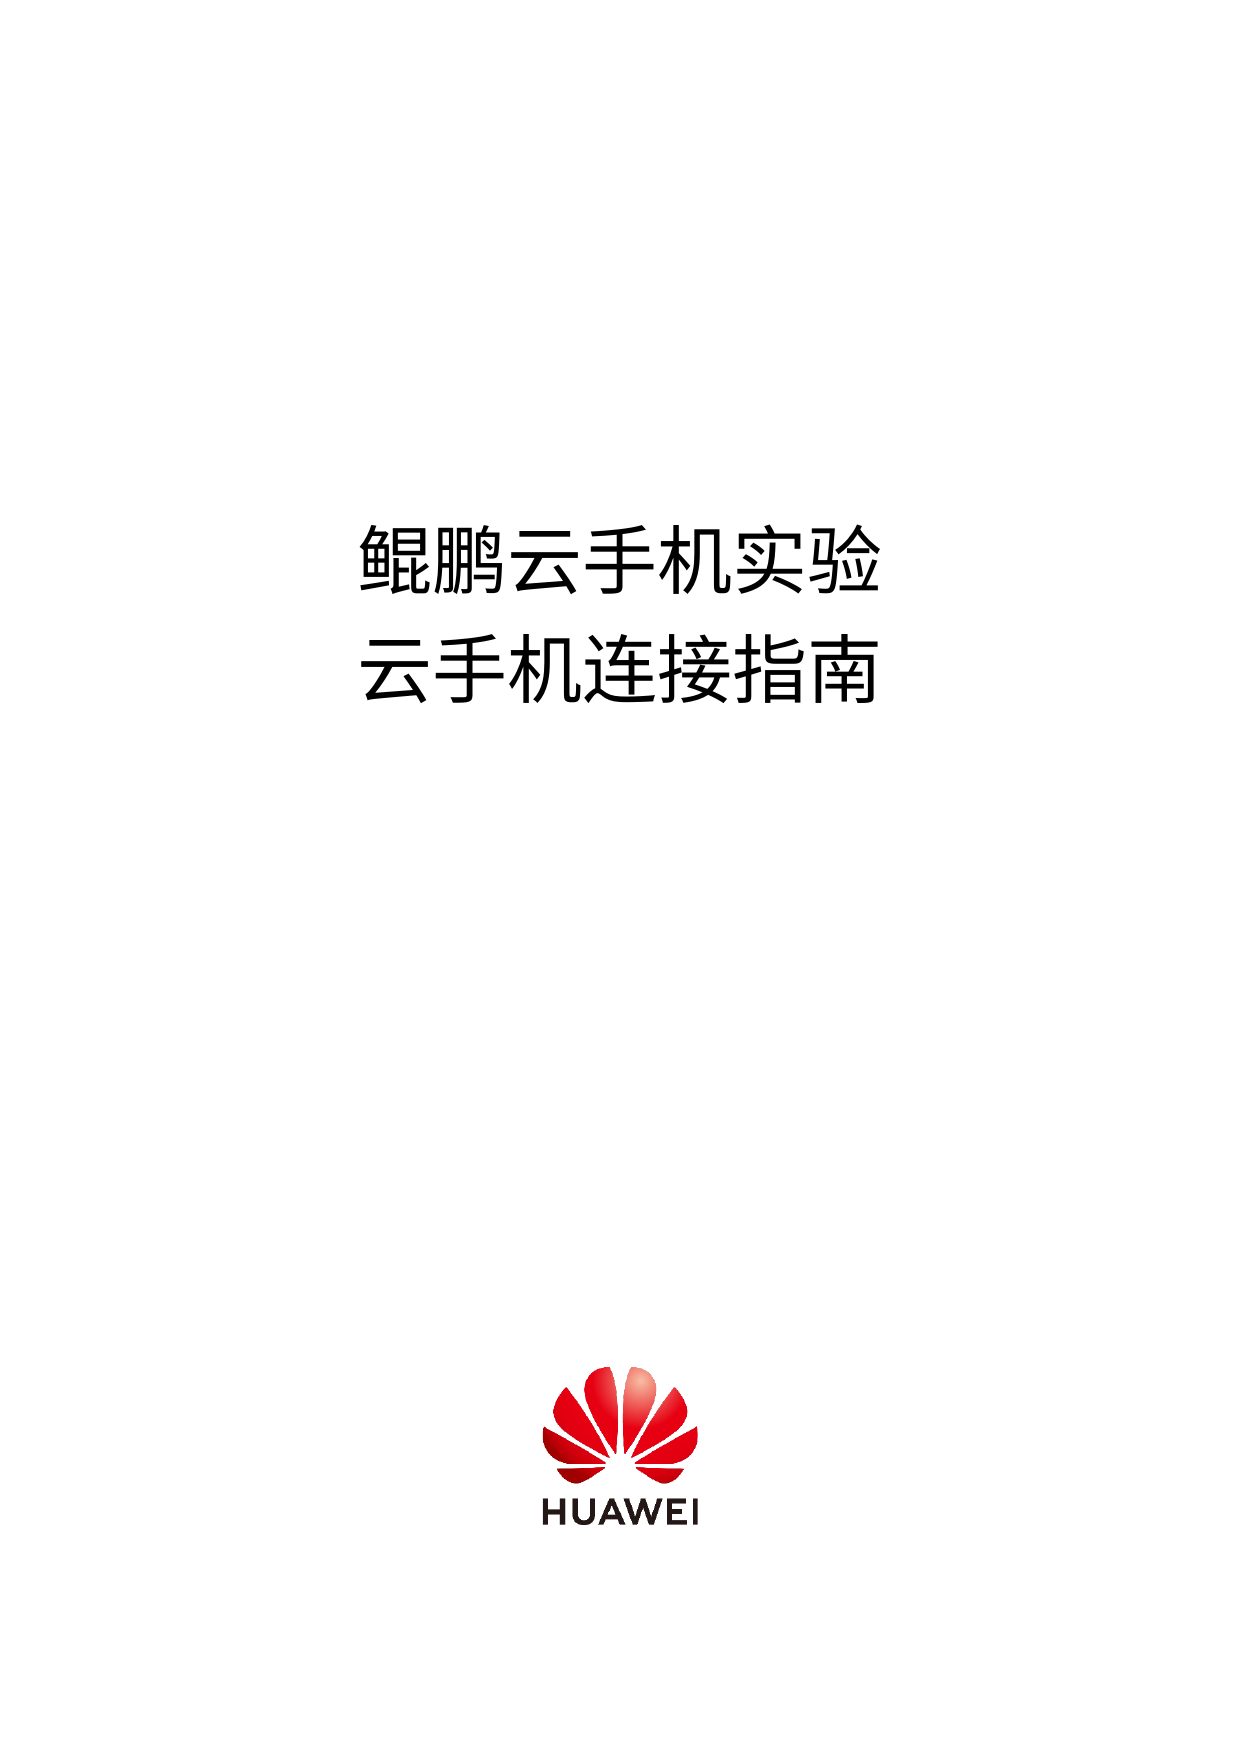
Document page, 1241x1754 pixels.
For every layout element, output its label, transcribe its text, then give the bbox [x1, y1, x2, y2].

text 云手机连接指南 [118, 610, 1122, 719]
text 鲲鹏云手机实验 [118, 501, 1122, 610]
picture [542, 1367, 698, 1525]
